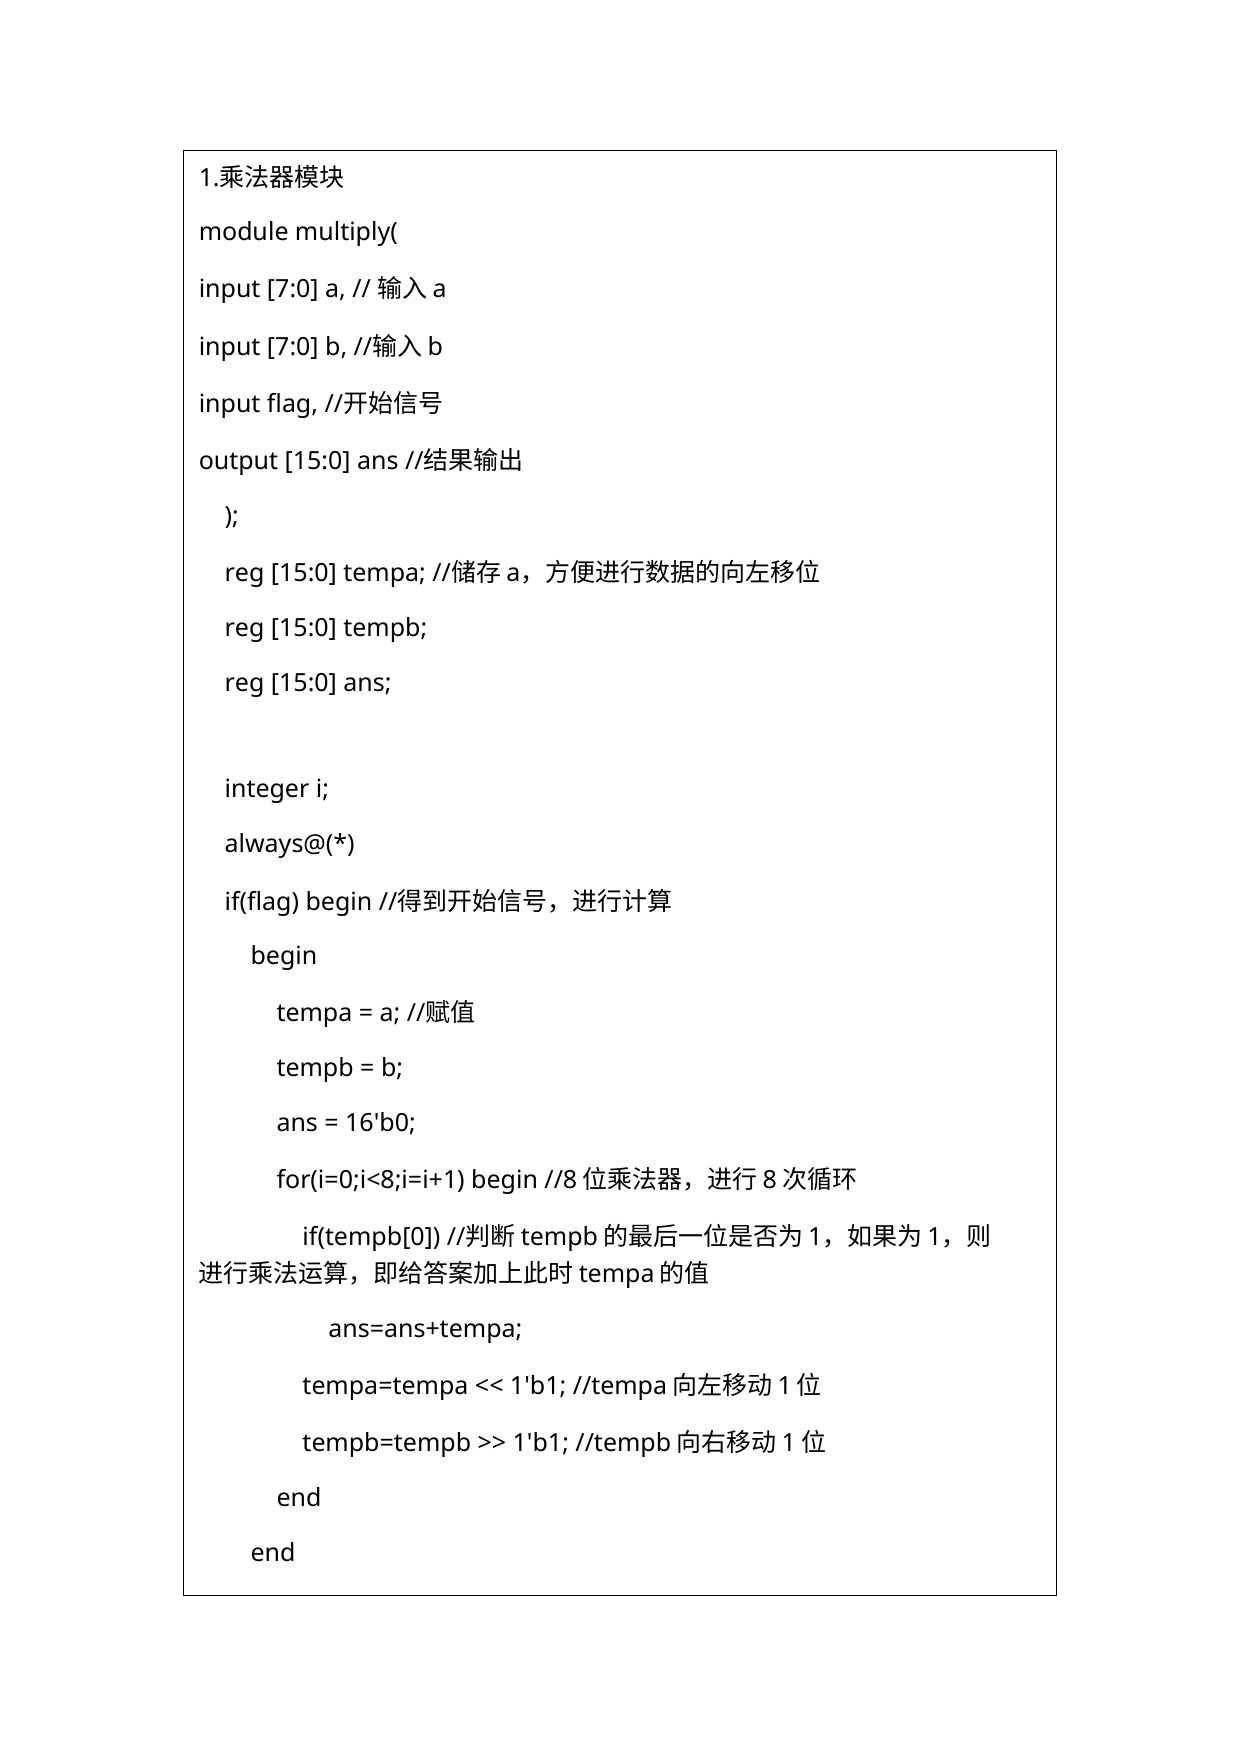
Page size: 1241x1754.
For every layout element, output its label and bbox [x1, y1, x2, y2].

table_cell [184, 151, 1056, 1595]
